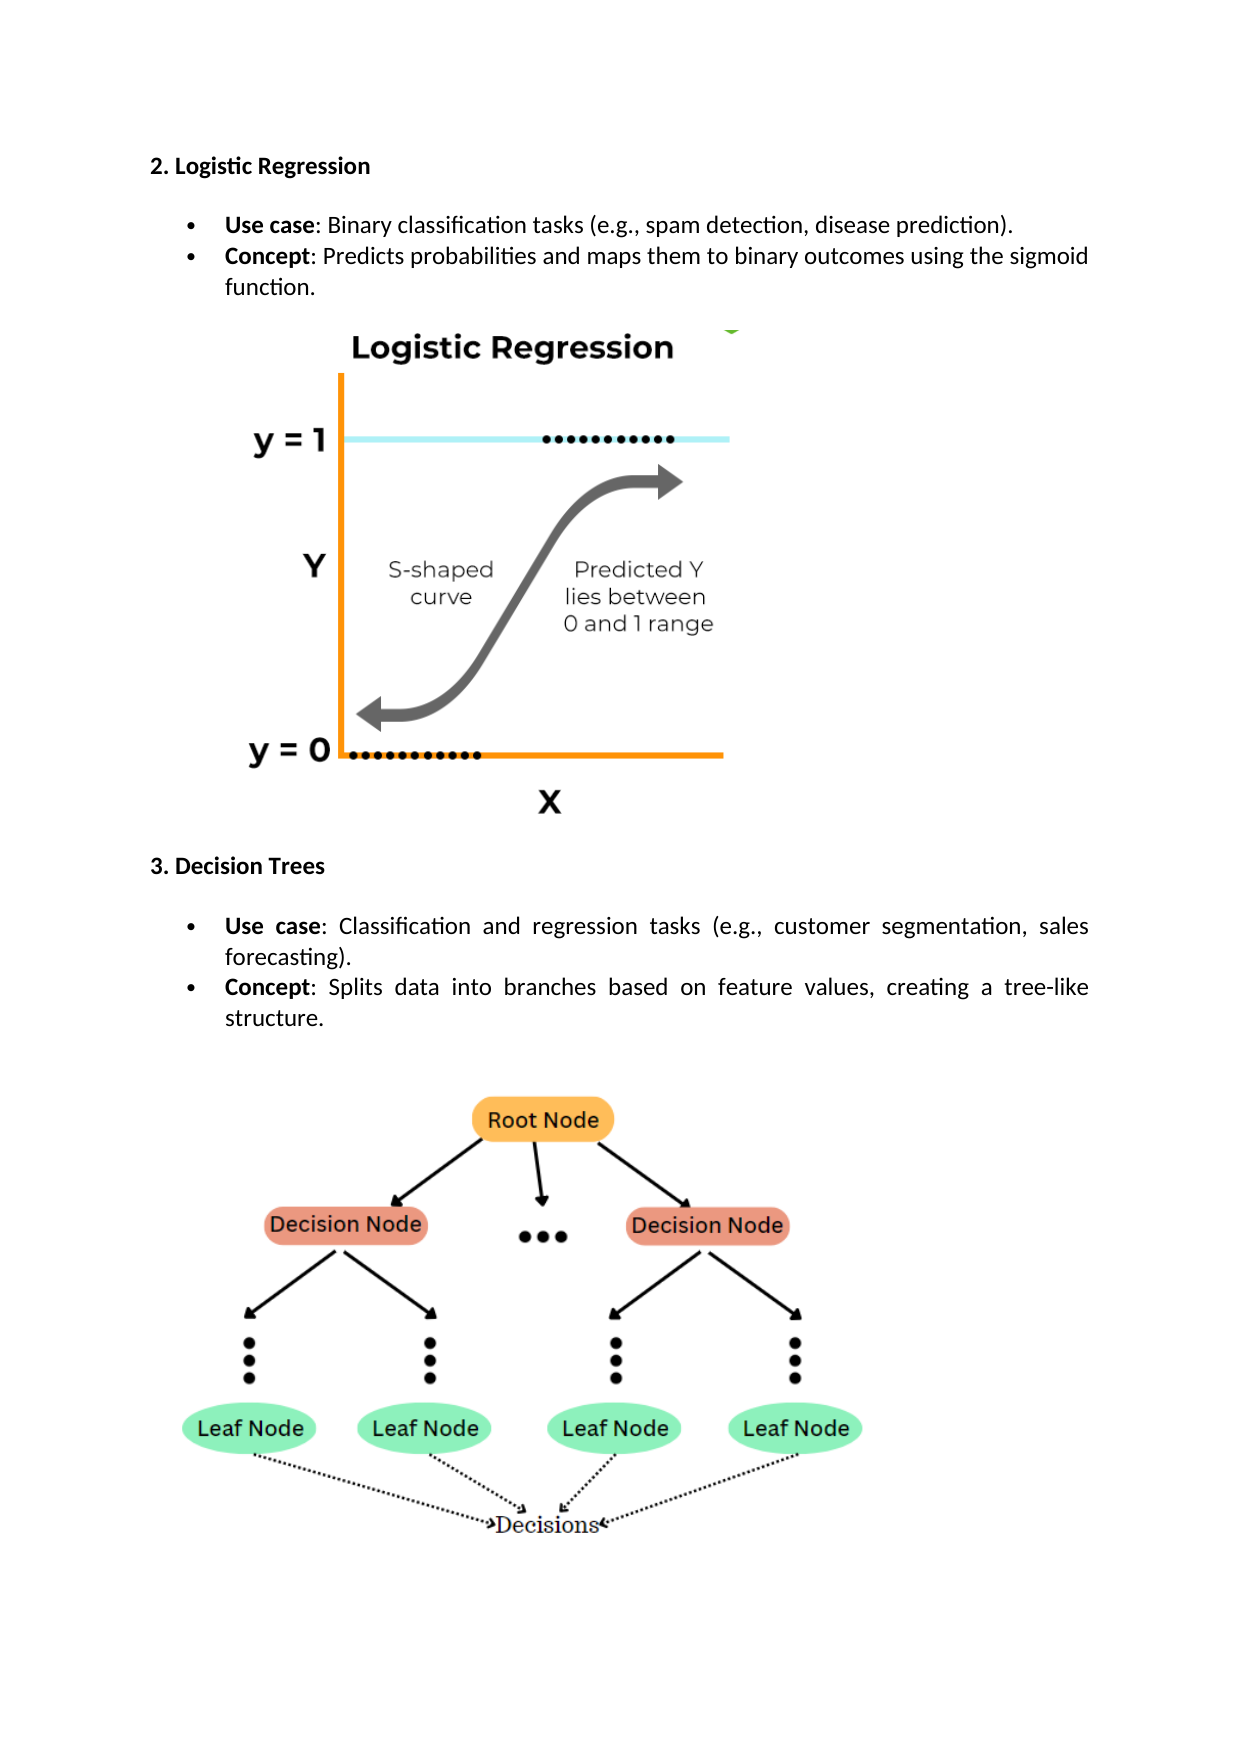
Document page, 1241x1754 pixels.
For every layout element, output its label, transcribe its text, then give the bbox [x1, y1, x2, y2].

picture [150, 1061, 909, 1558]
list Use case: Binary classification tasks (e.g., spam detection, disease prediction). [187, 210, 1090, 240]
list Concept: Splits data into branches based on feature values, creating a tree-like structure. [187, 971, 1090, 1032]
text 2. Logistic Regression [150, 150, 1090, 181]
list Use case: Classification and regression tasks (e.g., customer segmentation, sales forecasting). [187, 910, 1090, 971]
list Concept: Predicts probabilities and maps them to binary outcomes using the sigmoid function. [187, 240, 1090, 301]
text 3. Decision Trees [150, 850, 1090, 881]
picture [150, 330, 886, 822]
